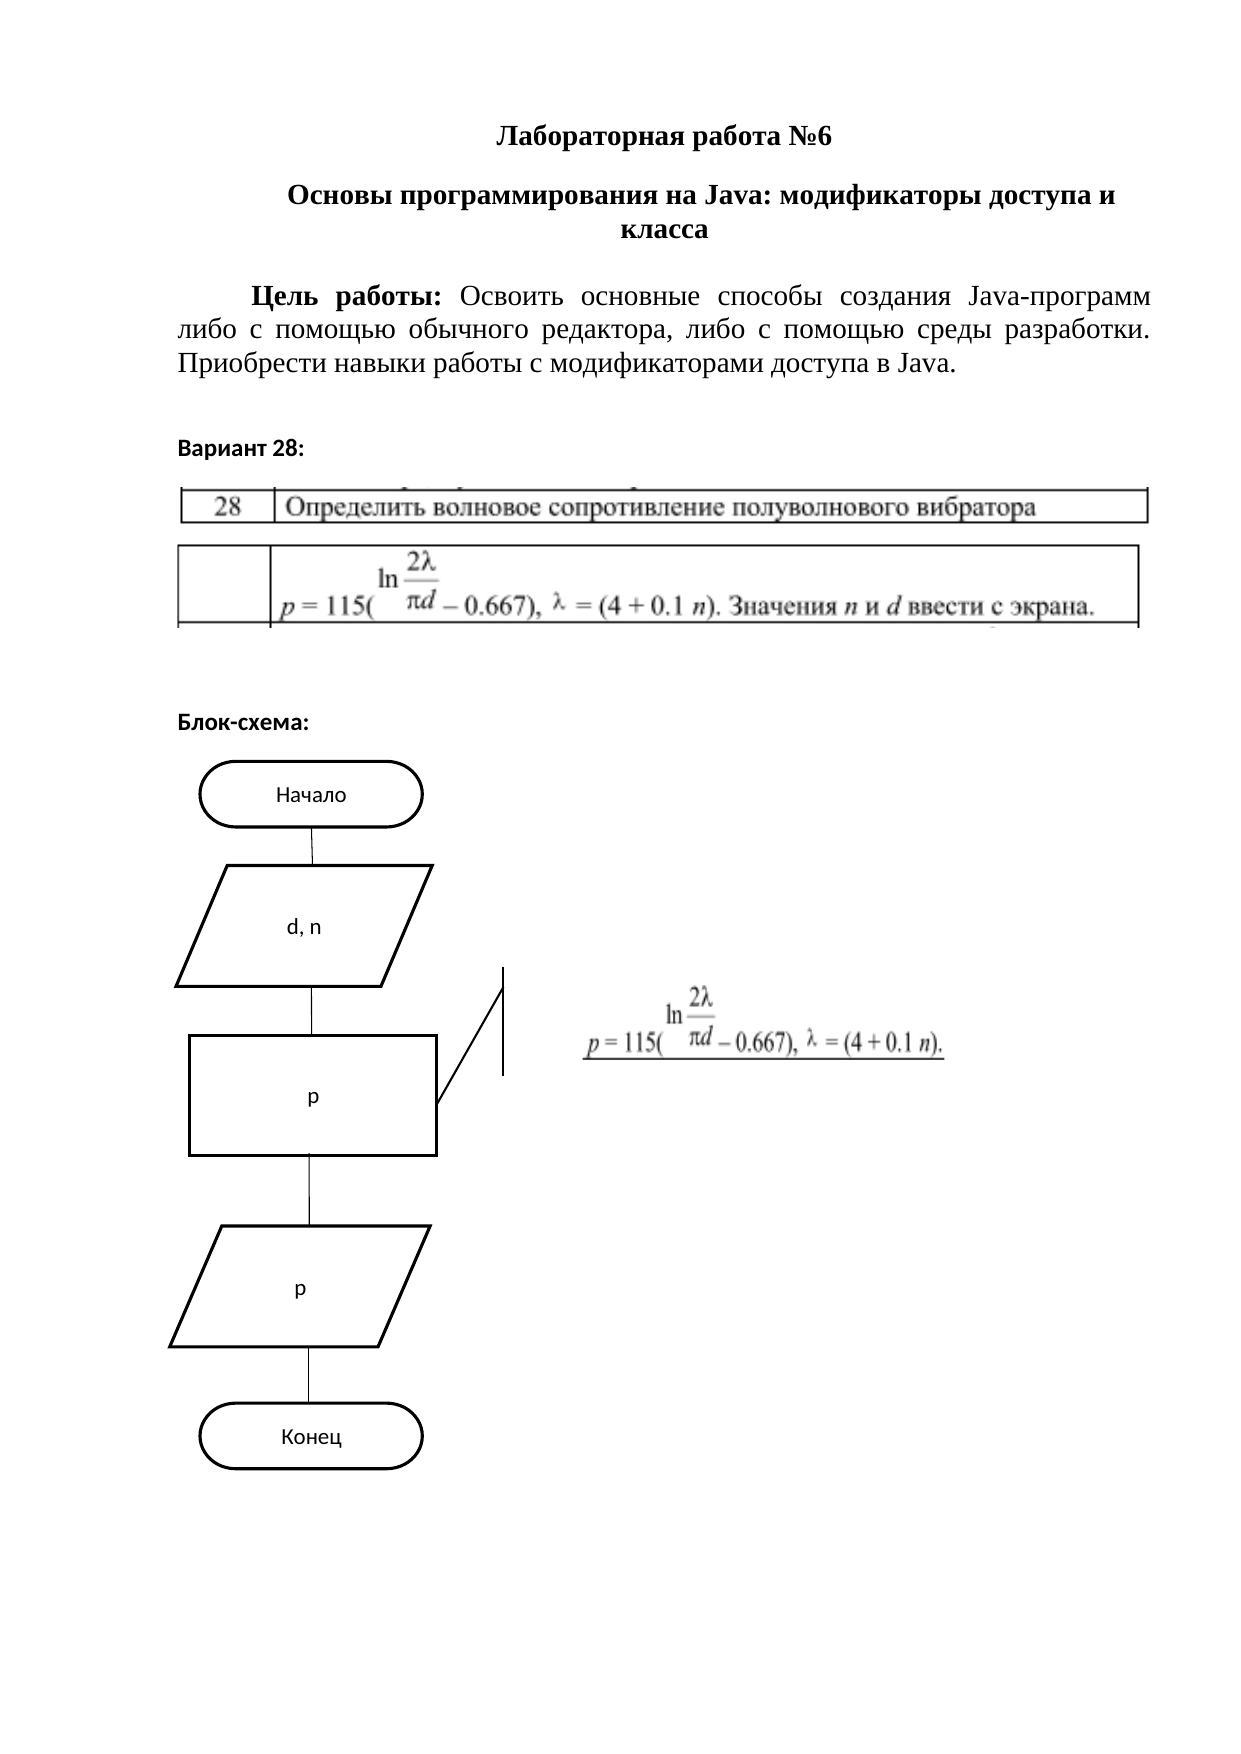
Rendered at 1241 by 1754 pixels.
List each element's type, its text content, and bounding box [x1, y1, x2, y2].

picture [177, 487, 1152, 530]
text Вариант 28: [177, 432, 1152, 462]
text Блок-схема: [177, 706, 1152, 736]
picture [582, 983, 945, 1060]
text Основы программирования на Java: модификаторы доступа и класса [177, 177, 1152, 244]
text Цель работы: Освоить основные способы создания Java-программ либо с помощью обычного редактора, либо с помощью среды разработки. Приобрести навыки работы с модификаторами доступа в Java. [177, 278, 1152, 379]
text Лабораторная работа №6 [177, 118, 1152, 152]
picture [177, 533, 1146, 628]
